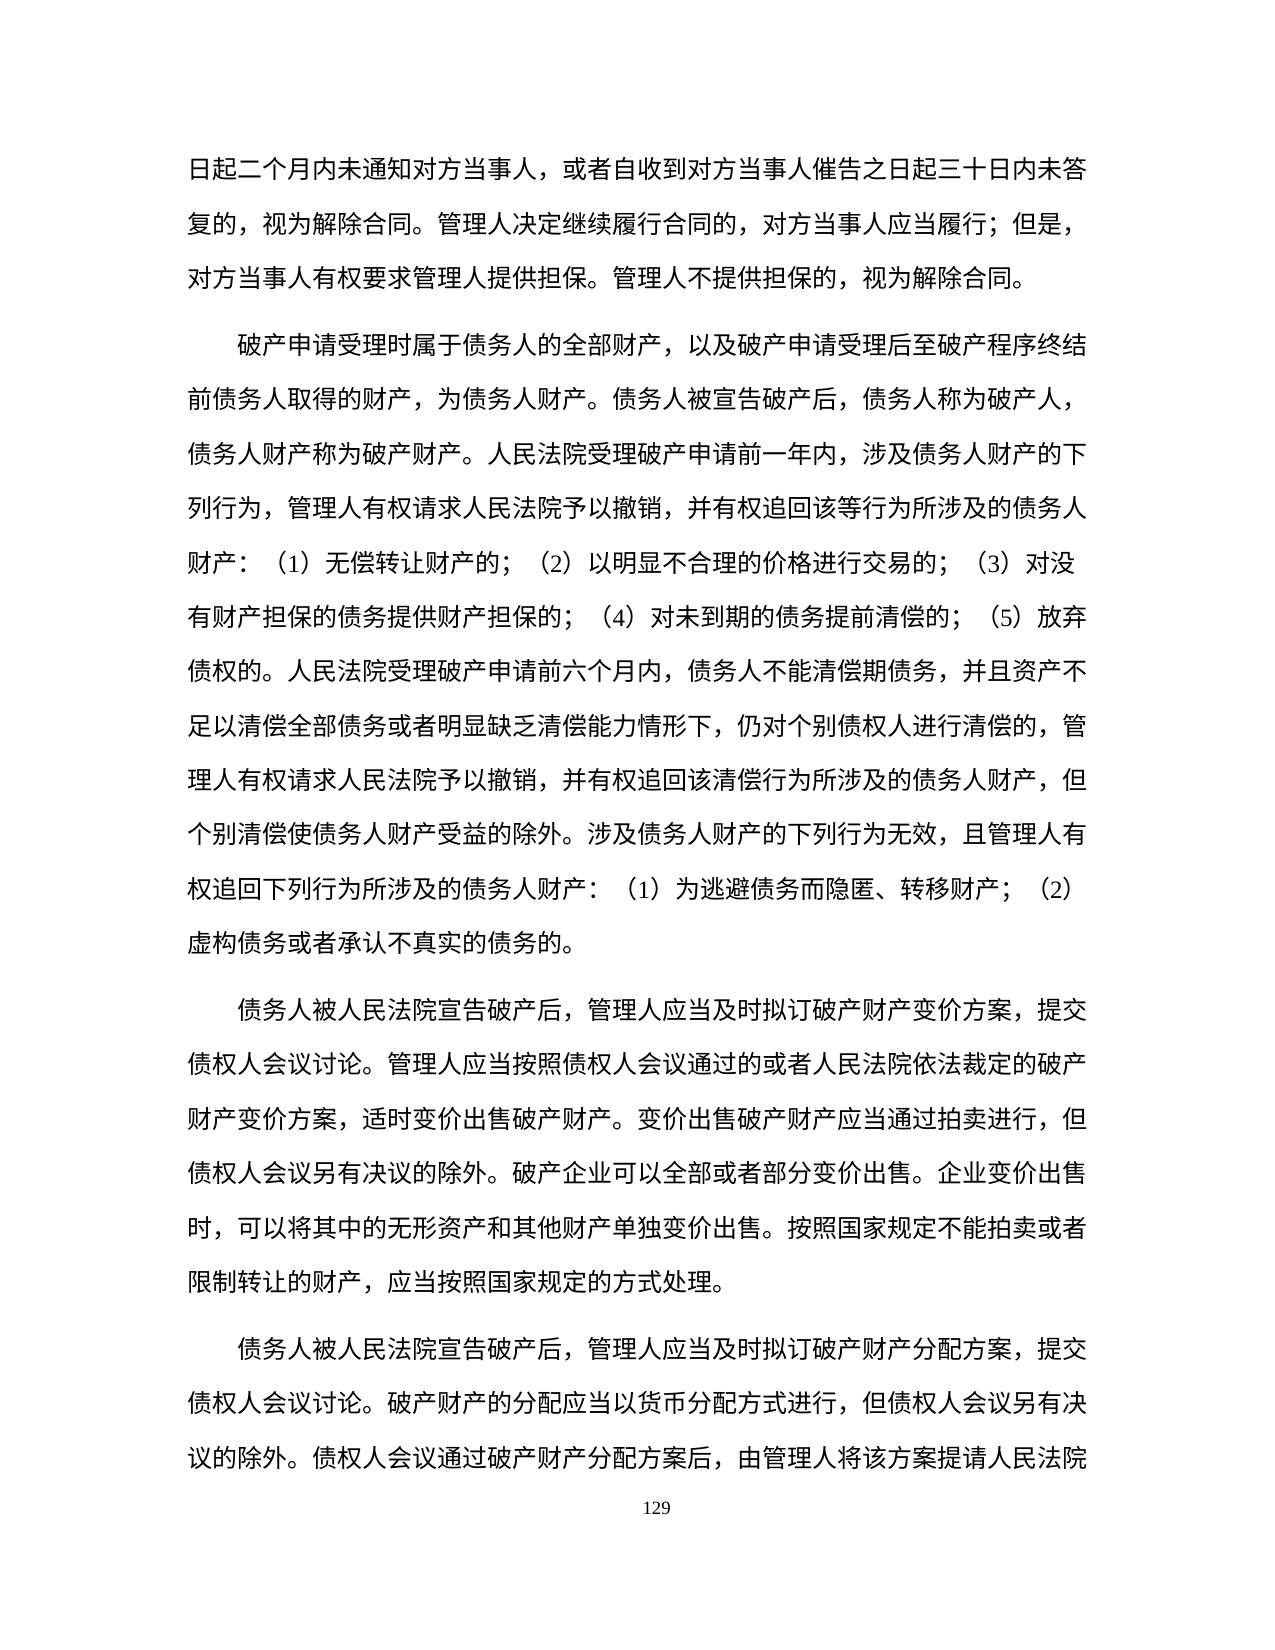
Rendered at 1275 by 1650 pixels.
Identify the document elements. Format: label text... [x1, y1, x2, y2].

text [187, 150, 1087, 295]
text 债务人被人民法院宣告破产后，管理人应当及时拟订破产财产变价方案，提交债权人会议讨论。管理人应当按照债权人会议通过的或者人民法院依法裁定的破产财产变价方案，适时变价出售破产财产。变价出售破产财产应当通过拍卖进行，但债权人会议另有决议的除外。破产企业可以全部或者部分变价出售。企业变价出售时，可以将其中的无形资产和其他财产单独变价出售。按照国家规定不能拍卖或者限制转让的财产，应当按照国家规定的方式处理。 [187, 991, 1087, 1299]
text 破产申请受理时属于债务人的全部财产，以及破产申请受理后至破产程序终结前债务人取得的财产，为债务人财产。债务人被宣告破产后，债务人称为破产人，债务人财产称为破产财产。人民法院受理破产申请前一年内，涉及债务人财产的下列行为，管理人有权请求人民法院予以撤销，并有权追回该等行为所涉及的债务人财产：（1）无偿转让财产的；（2）以明显不合理的价格进行交易的；（3）对没有财产担保的债务提供财产担保的；（4）对未到期的债务提前清偿的；（5）放弃债权的。人民法院受理破产申请前六个月内，债务人不能清偿期债务，并且资产不足以清偿全部债务或者明显缺乏清偿能力情形下，仍对个别债权人进行清偿的，管理人有权请求人民法院予以撤销，并有权追回该清偿行为所涉及的债务人财产，但个别清偿使债务人财产受益的除外。涉及债务人财产的下列行为无效，且管理人有权追回下列行为所涉及的债务人财产：（1）为逃避债务而隐匿、转移财产；（2）虚构债务或者承认不真实的债务的。 [187, 326, 1087, 960]
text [187, 1329, 1087, 1474]
